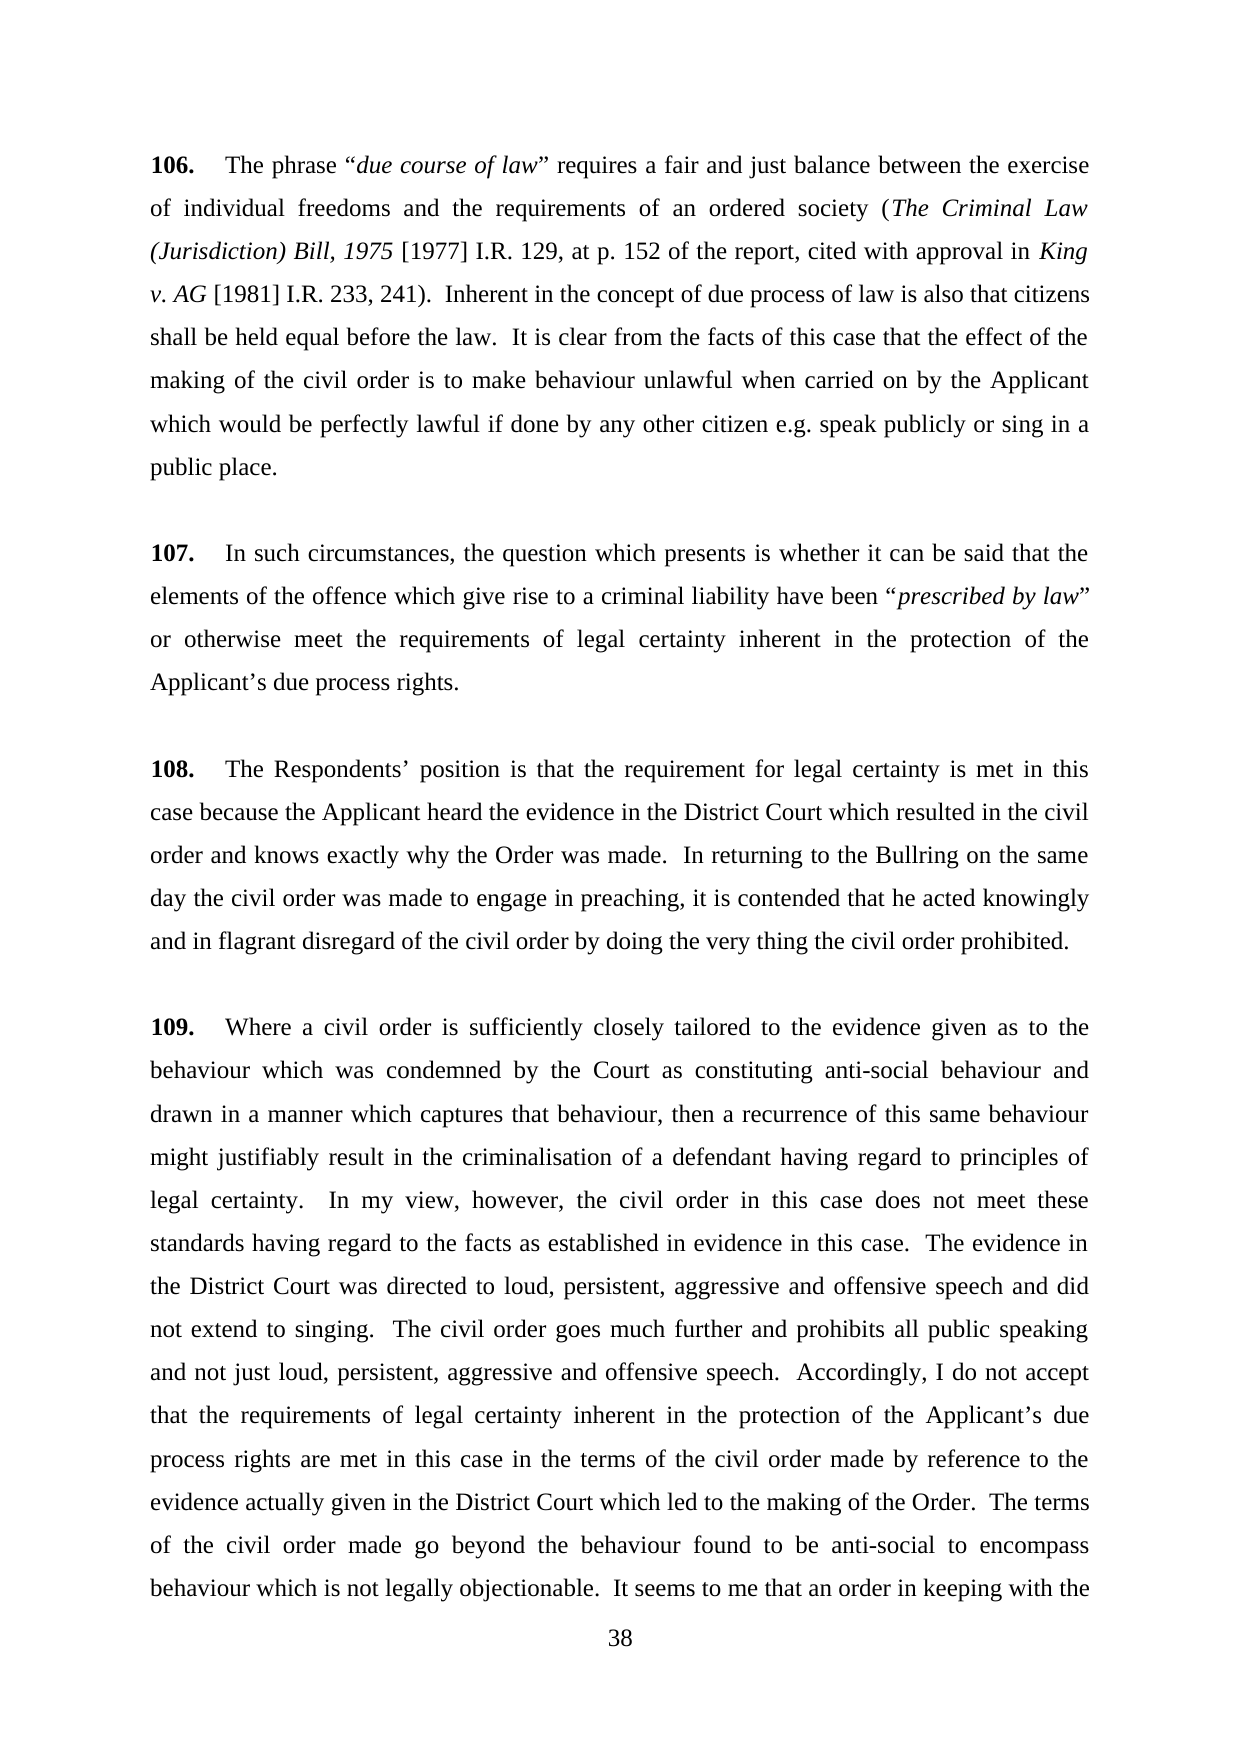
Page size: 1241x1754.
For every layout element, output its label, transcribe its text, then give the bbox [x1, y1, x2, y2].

list The phrase “due course of law” requires a fair and just balance between the exercise of individual freedoms and the requirements of an ordered society (The Criminal Law (Jurisdiction) Bill, 1975 [1977] I.R. 129, at p. 152 of the report, cited with approval in King v. AG [1981] I.R. 233, 241). Inherent in the concept of due process of law is also that citizens shall be held equal before the law. It is clear from the facts of this case that the effect of the making of the civil order is to make behaviour unlawful when carried on by the Applicant which would be perfectly lawful if done by any other citizen e.g. speak publicly or sing in a public place. [150, 150, 1090, 481]
list In such circumstances, the question which presents is whether it can be said that the elements of the offence which give rise to a criminal liability have been “prescribed by law” or otherwise meet the requirements of legal certainty inherent in the protection of the Applicant’s due process rights. [150, 538, 1090, 696]
list The Respondents’ position is that the requirement for legal certainty is met in this case because the Applicant heard the evidence in the District Court which resulted in the civil order and knows exactly why the Order was made. In returning to the Bullring on the same day the civil order was made to engage in preaching, it is contended that he acted knowingly and in flagrant disregard of the civil order by doing the very thing the civil order prohibited. [150, 754, 1090, 955]
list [150, 1012, 1090, 1602]
